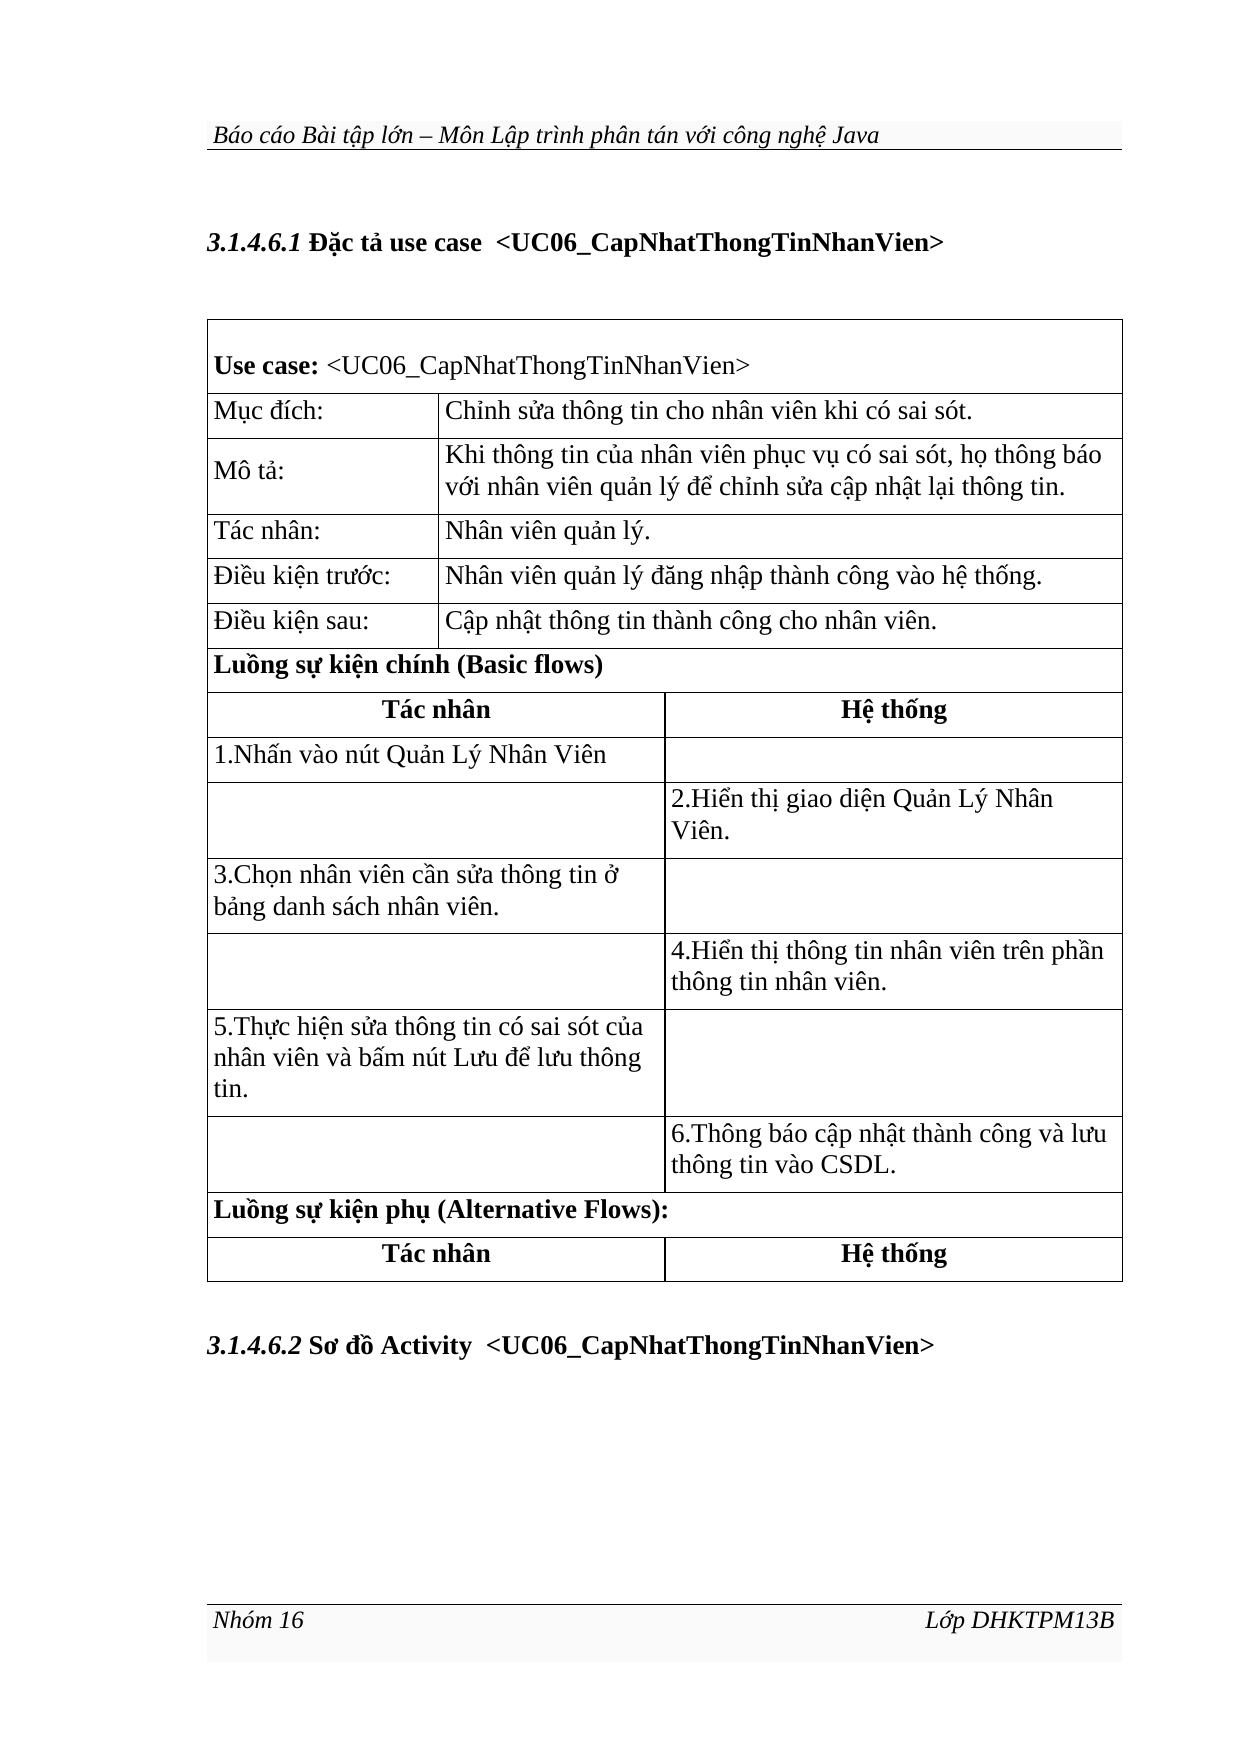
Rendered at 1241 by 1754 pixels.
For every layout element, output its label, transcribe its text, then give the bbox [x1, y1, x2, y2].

table_cell Mục đích: [208, 394, 438, 438]
table_cell [208, 1117, 664, 1192]
table_cell Cập nhật thông tin thành công cho nhân viên. [439, 604, 1122, 647]
table_cell Luồng sự kiện chính (Basic flows) [208, 649, 1122, 692]
table_cell Tác nhân [208, 1238, 664, 1281]
table_cell [666, 738, 1122, 782]
table_cell [666, 1010, 1122, 1116]
table_cell 2.Hiển thị giao diện Quản Lý Nhân Viên. [666, 783, 1122, 857]
table_cell 3.Chọn nhân viên cần sửa thông tin ở bảng danh sách nhân viên. [208, 859, 664, 933]
table_cell [208, 783, 664, 857]
table_cell Tác nhân: [208, 515, 438, 558]
table_cell Nhân viên quản lý đăng nhập thành công vào hệ thống. [439, 559, 1122, 603]
text 3.1.4.6.1 Đặc tả use case <UC06_CapNhatThongTinNhanVien> [207, 226, 1122, 257]
table_cell [208, 934, 664, 1009]
table_cell 5.Thực hiện sửa thông tin có sai sót của nhân viên và bấm nút Lưu để lưu thông tin. [208, 1010, 664, 1116]
table_cell Chỉnh sửa thông tin cho nhân viên khi có sai sót. [439, 394, 1122, 438]
table_cell Nhân viên quản lý. [439, 515, 1122, 558]
table_cell [666, 859, 1122, 933]
table_cell Tác nhân [208, 693, 664, 737]
table_cell Hệ thống [666, 1238, 1122, 1281]
table_cell Hệ thống [666, 693, 1122, 737]
table_cell Mô tả: [208, 439, 438, 513]
table_header Use case: <UC06_CapNhatThongTinNhanVien> [208, 320, 1122, 393]
table_cell Luồng sự kiện phụ (Alternative Flows): [208, 1193, 1122, 1237]
table_cell 1.Nhấn vào nút Quản Lý Nhân Viên [208, 738, 664, 782]
table_cell Điều kiện sau: [208, 604, 438, 647]
table_cell Điều kiện trước: [208, 559, 438, 603]
table_cell Khi thông tin của nhân viên phục vụ có sai sót, họ thông báo với nhân viên quản lý để chỉnh sửa cập nhật lại thông tin. [439, 439, 1122, 513]
text 3.1.4.6.2 Sơ đồ Activity <UC06_CapNhatThongTinNhanVien> [207, 1329, 1122, 1360]
table_cell 4.Hiển thị thông tin nhân viên trên phần thông tin nhân viên. [666, 934, 1122, 1009]
table_cell 6.Thông báo cập nhật thành công và lưu thông tin vào CSDL. [666, 1117, 1122, 1192]
